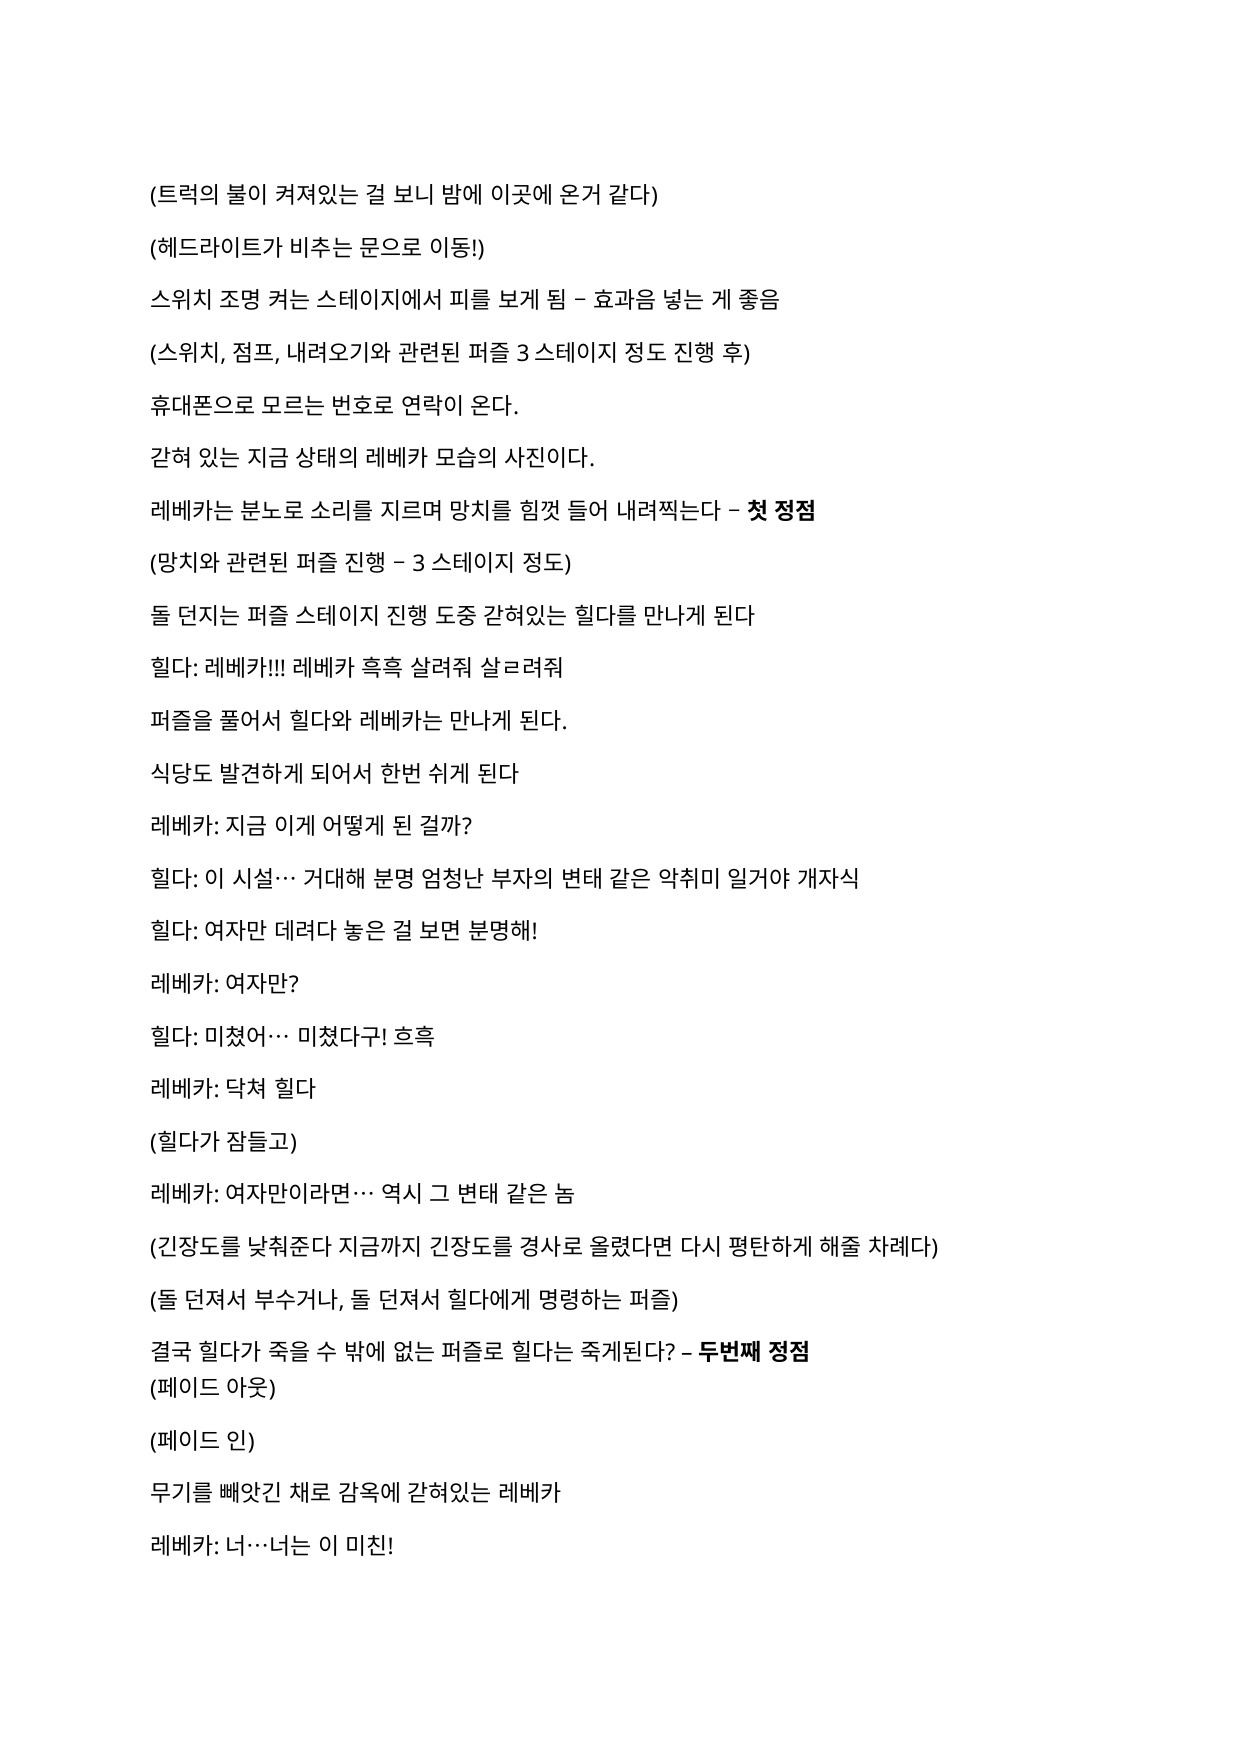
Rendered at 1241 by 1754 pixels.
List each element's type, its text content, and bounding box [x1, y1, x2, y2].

text 레베카: 너…너는 이 미친! [150, 1528, 1090, 1561]
text (스위치, 점프, 내려오기와 관련된 퍼즐 3스테이지 정도 진행 후) [150, 335, 1090, 368]
text 휴대폰으로 모르는 번호로 연락이 온다. [150, 387, 1090, 421]
text 레베카는 분노로 소리를 지르며 망치를 힘껏 들어 내려찍는다 – 첫 정점 [150, 493, 1090, 526]
text (트럭의 불이 켜져있는 걸 보니 밤에 이곳에 온거 같다) [150, 177, 1090, 211]
text 레베카: 지금 이게 어떻게 된 걸까? [150, 808, 1090, 841]
text 힐다: 레베카!!! 레베카 흑흑 살려줘 살ㄹ려줘 [150, 650, 1090, 684]
text 힐다: 미쳤어… 미쳤다구! 흐흑 [150, 1018, 1090, 1052]
text (헤드라이트가 비추는 문으로 이동!) [150, 230, 1090, 263]
text 레베카: 닥쳐 힐다 [150, 1071, 1090, 1104]
text 무기를 빼앗긴 채로 감옥에 갇혀있는 레베카 [150, 1475, 1090, 1508]
text 갇혀 있는 지금 상태의 레베카 모습의 사진이다. [150, 440, 1090, 473]
text 스위치 조명 켜는 스테이지에서 피를 보게 됨 – 효과음 넣는 게 좋음 [150, 282, 1090, 316]
text 퍼즐을 풀어서 힐다와 레베카는 만나게 된다. [150, 703, 1090, 736]
text 결국 힐다가 죽을 수 밖에 없는 퍼즐로 힐다는 죽게된다? – 두번째 정점 (페이드 아웃) [150, 1334, 1090, 1403]
text (힐다가 잠들고) [150, 1124, 1090, 1157]
text 힐다: 이 시설… 거대해 분명 엄청난 부자의 변태 같은 악취미 일거야 개자식 [150, 861, 1090, 894]
text (페이드 인) [150, 1423, 1090, 1456]
text 레베카: 여자만? [150, 966, 1090, 999]
text 힐다: 여자만 데려다 놓은 걸 보면 분명해! [150, 913, 1090, 947]
text (긴장도를 낮춰준다 지금까지 긴장도를 경사로 올렸다면 다시 평탄하게 해줄 차례다) [150, 1229, 1090, 1262]
text 레베카: 여자만이라면… 역시 그 변태 같은 놈 [150, 1176, 1090, 1209]
text 돌 던지는 퍼즐 스테이지 진행 도중 갇혀있는 힐다를 만나게 된다 [150, 598, 1090, 631]
text 식당도 발견하게 되어서 한번 쉬게 된다 [150, 756, 1090, 789]
text (돌 던져서 부수거나, 돌 던져서 힐다에게 명령하는 퍼즐) [150, 1281, 1090, 1315]
text (망치와 관련된 퍼즐 진행 – 3 스테이지 정도) [150, 545, 1090, 578]
